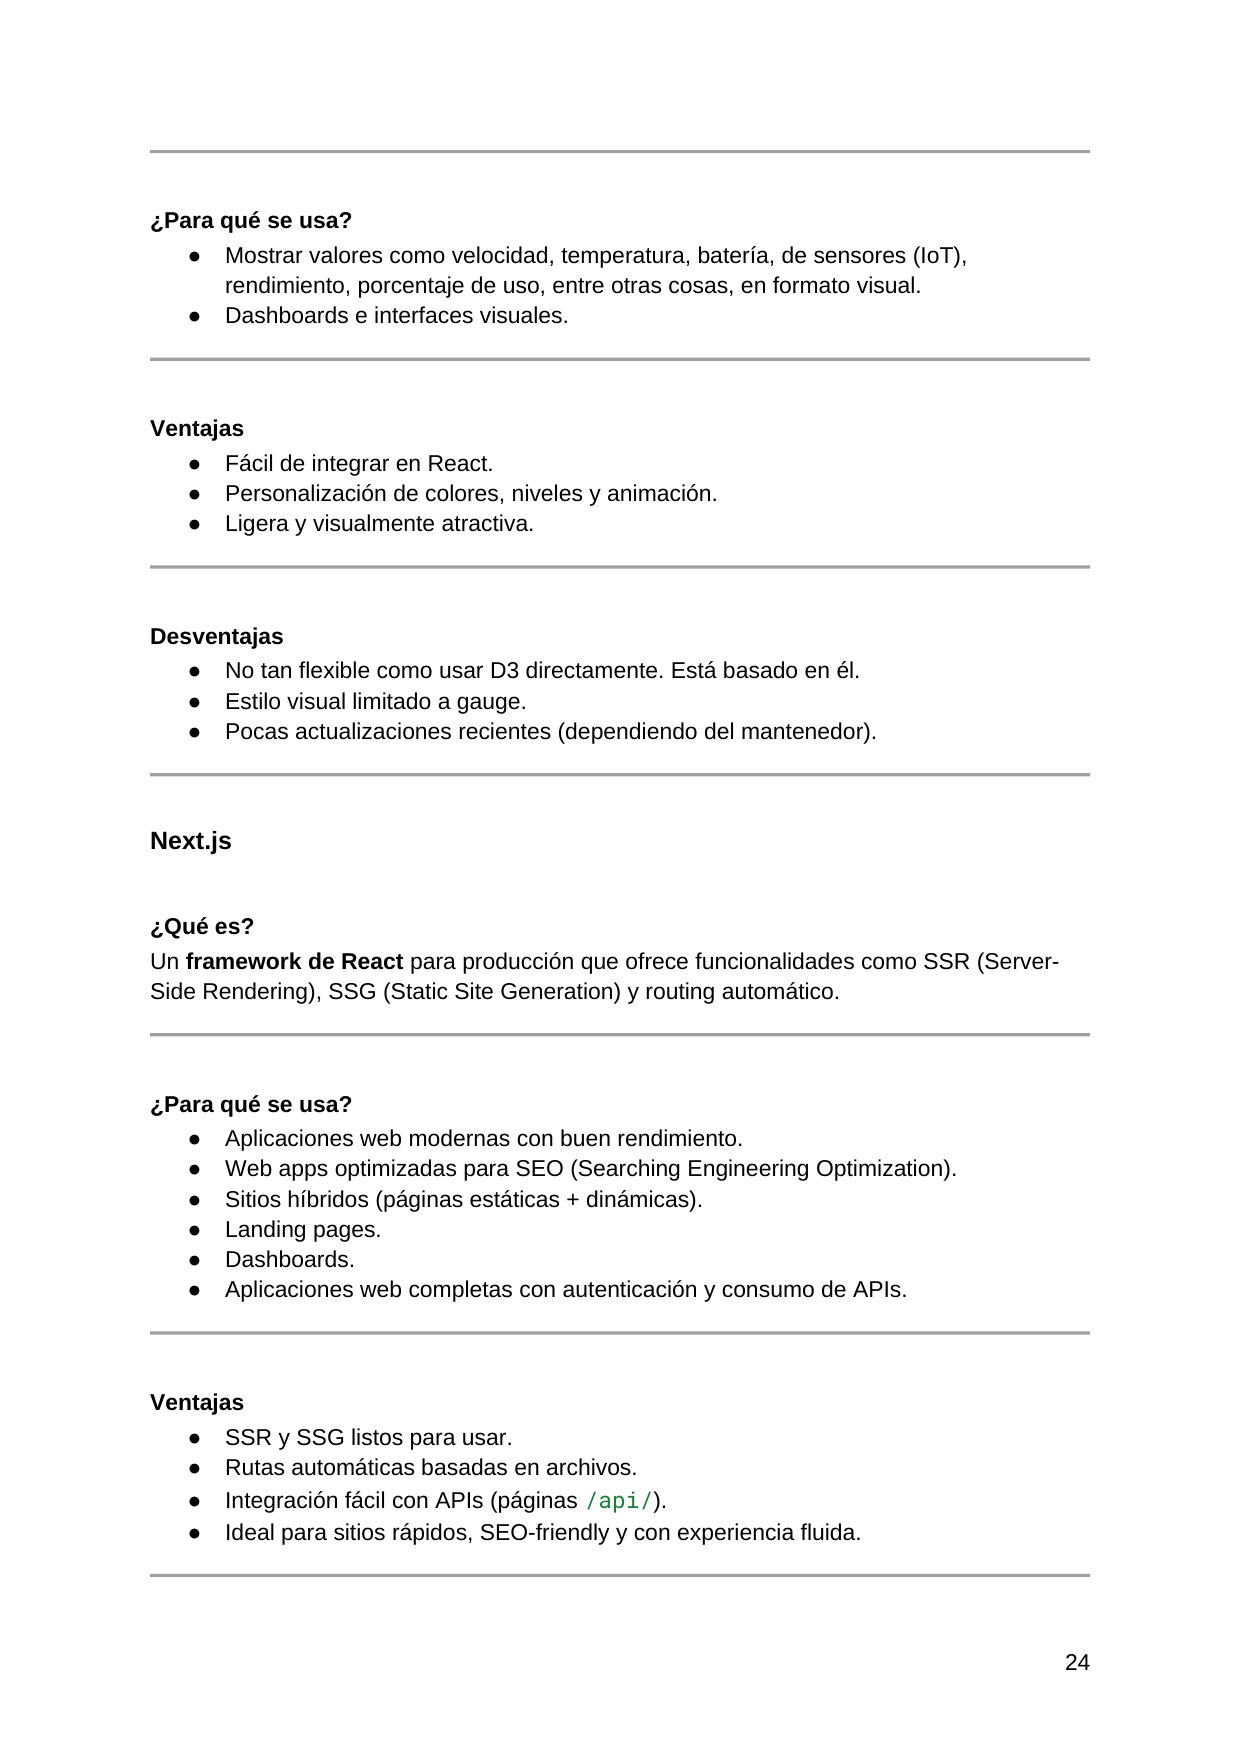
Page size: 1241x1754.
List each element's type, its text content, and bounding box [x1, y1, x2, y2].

subtitle ¿Para qué se usa? [150, 207, 1090, 234]
list Aplicaciones web modernas con buen rendimiento. [187, 1125, 1090, 1152]
list Rutas automáticas basadas en archivos. [187, 1454, 1090, 1480]
list SSR y SSG listos para usar. [187, 1423, 1090, 1450]
list Mostrar valores como velocidad, temperatura, batería, de sensores (IoT), rendimiento, porcentaje de uso, entre otras cosas, en formato visual. [187, 242, 1090, 299]
list Pocas actualizaciones recientes (dependiendo del mantenedor). [187, 718, 1090, 744]
list Aplicaciones web completas con autenticación y consumo de APIs. [187, 1276, 1090, 1303]
list Estilo visual limitado a gauge. [187, 688, 1090, 714]
subtitle Desventajas [150, 623, 1090, 649]
subtitle Ventajas [150, 1389, 1090, 1415]
list Fácil de integrar en React. [187, 450, 1090, 476]
list Sitios híbridos (páginas estáticas + dinámicas). [187, 1186, 1090, 1212]
list Dashboards. [187, 1246, 1090, 1272]
list Dashboards e interfaces visuales. [187, 302, 1090, 329]
subtitle ¿Para qué se usa? [150, 1091, 1090, 1117]
list Landing pages. [187, 1216, 1090, 1242]
list Ideal para sitios rápidos, SEO-friendly y con experiencia fluida. [187, 1519, 1090, 1545]
list Ligera y visualmente atractiva. [187, 510, 1090, 537]
list Personalización de colores, niveles y animación. [187, 480, 1090, 506]
subtitle ¿Qué es? [150, 913, 1090, 939]
subtitle Next.js [150, 826, 1090, 855]
subtitle Ventajas [150, 415, 1090, 441]
list No tan flexible como usar D3 directamente. Está basado en él. [187, 657, 1090, 684]
text Un framework de React para producción que ofrece funcionalidades como SSR (Server-Side Rendering), SSG (Static Site Generation) y routing automático. [150, 948, 1090, 1004]
list Integración fácil con APIs (páginas /api/). [187, 1484, 1090, 1514]
list Web apps optimizadas para SEO (Searching Engineering Optimization). [187, 1155, 1090, 1182]
